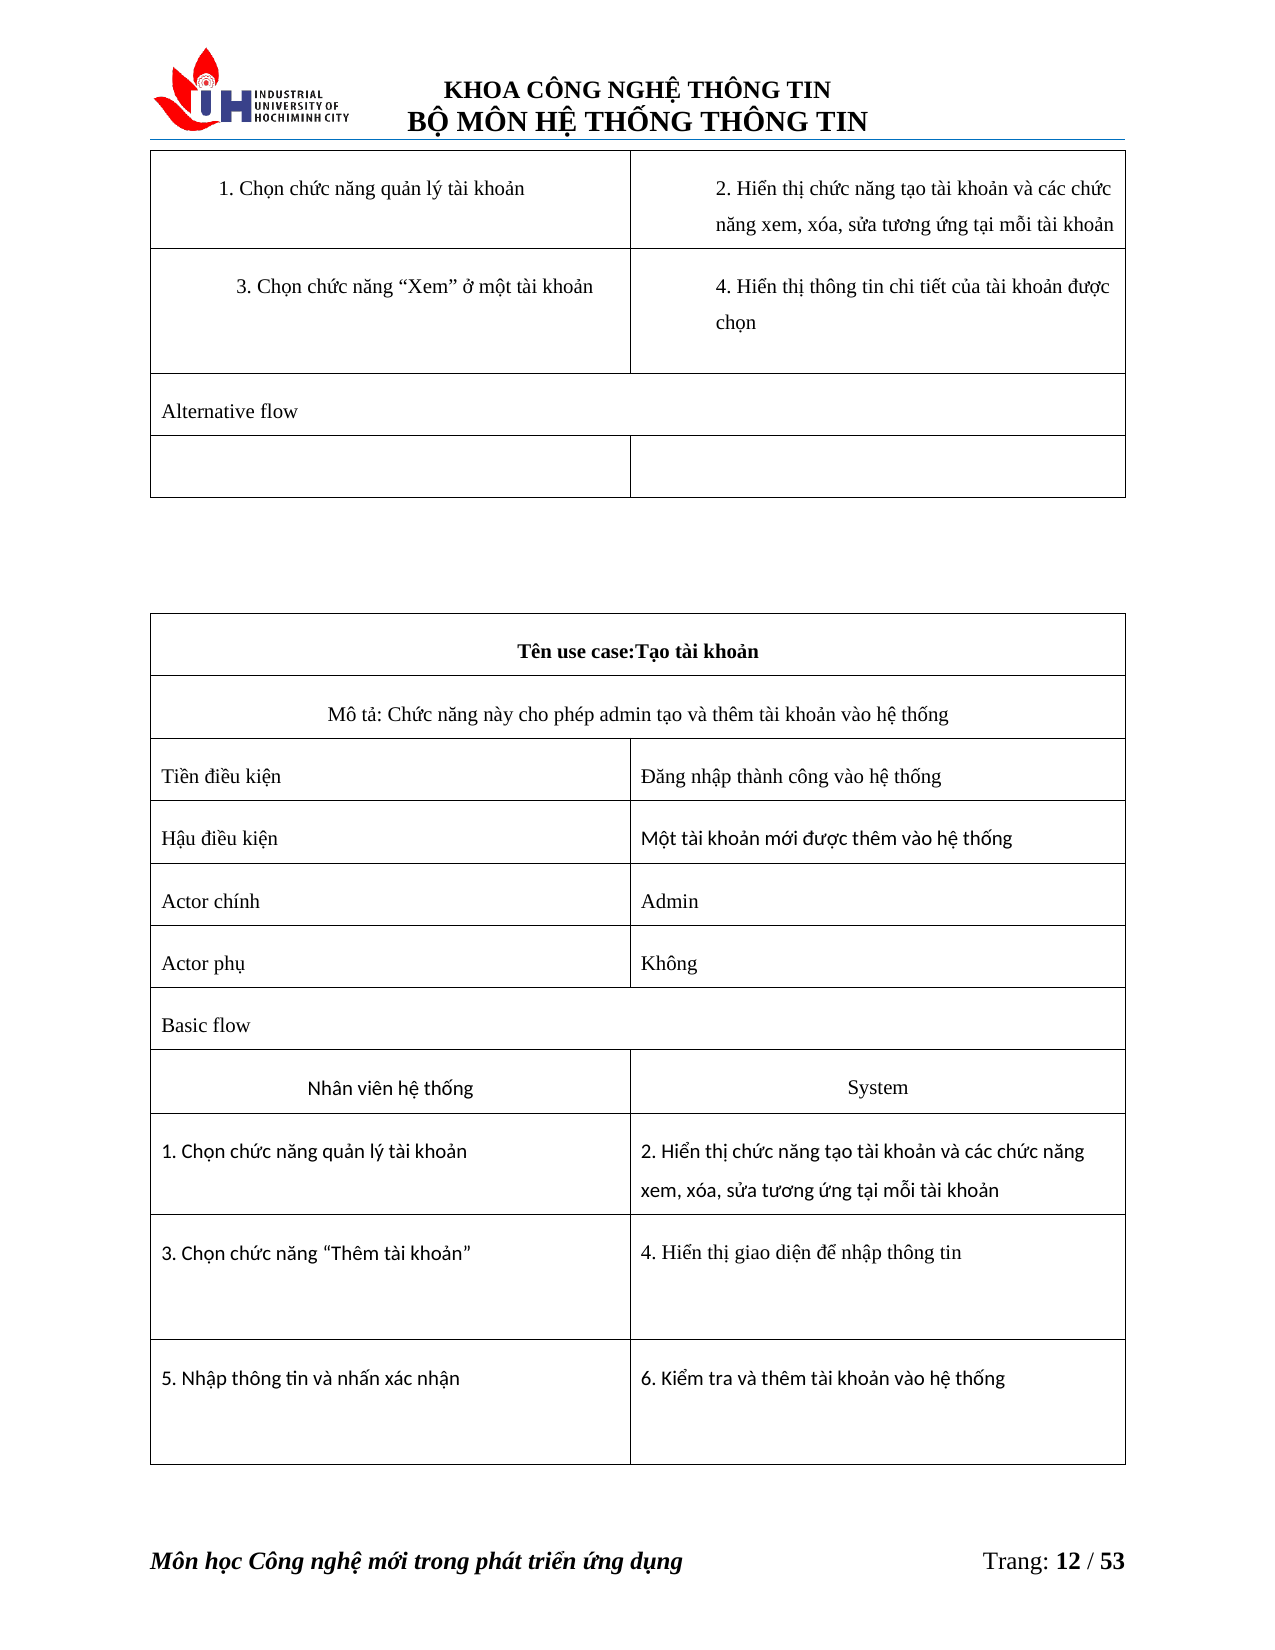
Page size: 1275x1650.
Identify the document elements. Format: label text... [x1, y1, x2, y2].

table_cell Đăng nhập thành công vào hệ thống [631, 739, 1125, 799]
picture [150, 43, 354, 133]
table_cell [631, 436, 1125, 497]
table_cell Admin [631, 864, 1125, 925]
table_cell Basic flow [151, 988, 1125, 1049]
table_cell Mô tả: Chức năng này cho phép admin tạo và thêm tài khoản vào hệ thống [151, 676, 1125, 737]
table_cell [151, 436, 630, 497]
table_cell 1. Chọn chức năng quản lý tài khoản [151, 1114, 630, 1214]
table_cell Một tài khoản mới được thêm vào hệ thống [631, 801, 1125, 863]
table_cell 4. Hiển thị giao diện để nhập thông tin [631, 1215, 1125, 1339]
table_cell Không [631, 926, 1125, 987]
table_cell System [631, 1050, 1125, 1113]
table_cell 6. Kiểm tra và thêm tài khoản vào hệ thống [631, 1340, 1125, 1464]
table_cell 1. Chọn chức năng quản lý tài khoản [151, 151, 630, 248]
table_cell Alternative flow [151, 374, 1125, 435]
table_cell Hậu điều kiện [151, 801, 630, 863]
table_cell Actor chính [151, 864, 630, 925]
table_header Tên use case:Tạo tài khoản [151, 614, 1125, 675]
table_cell Actor phụ [151, 926, 630, 987]
table_cell 4. Hiển thị thông tin chi tiết của tài khoản được chọn [631, 249, 1125, 373]
table_cell Nhân viên hệ thống [151, 1050, 630, 1113]
table_cell 5. Nhập thông tin và nhấn xác nhận [151, 1340, 630, 1464]
table_cell 3. Chọn chức năng “Thêm tài khoản” [151, 1215, 630, 1339]
table_cell Tiền điều kiện [151, 739, 630, 799]
table_cell 3. Chọn chức năng “Xem” ở một tài khoản [151, 249, 630, 373]
table_cell 2. Hiển thị chức năng tạo tài khoản và các chức năng xem, xóa, sửa tương ứng tại mỗi tài khoản [631, 151, 1125, 248]
table_cell 2. Hiển thị chức năng tạo tài khoản và các chức năng xem, xóa, sửa tương ứng tại mỗi tài khoản [631, 1114, 1125, 1214]
